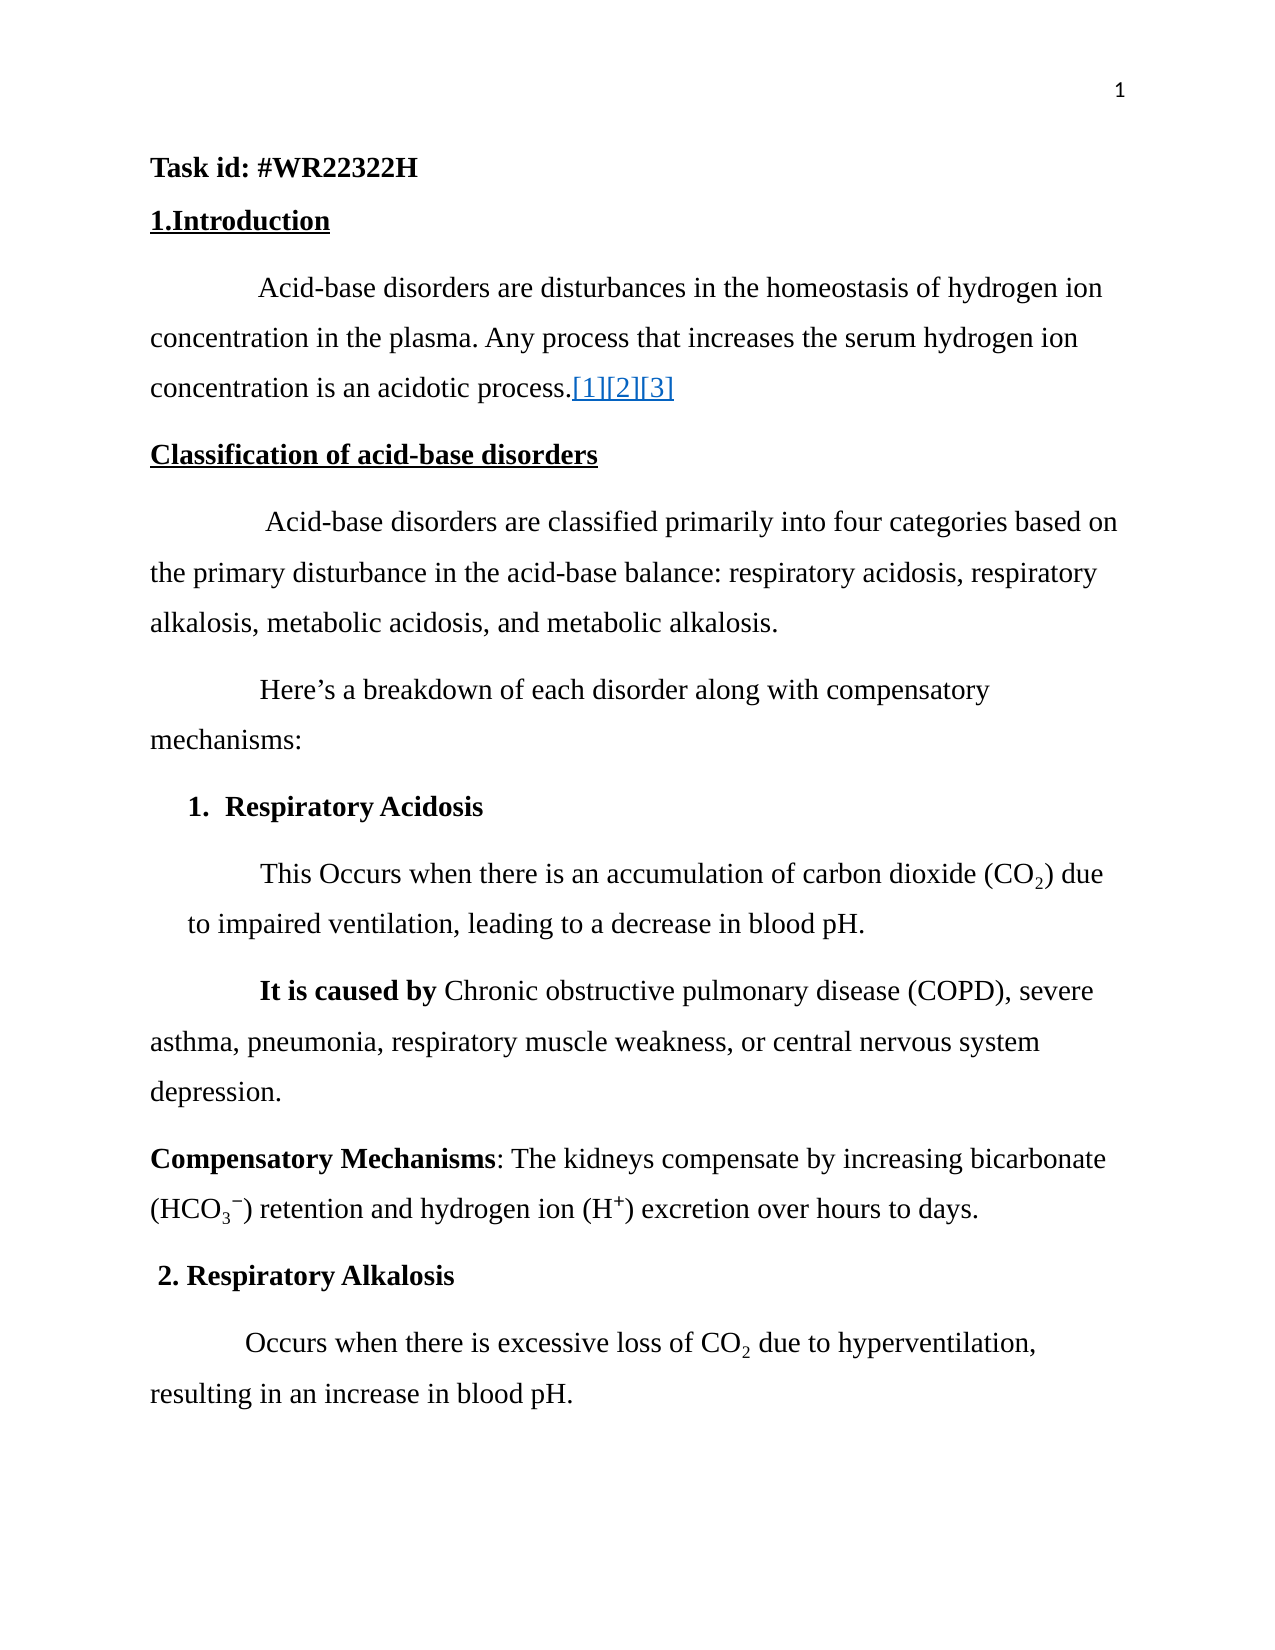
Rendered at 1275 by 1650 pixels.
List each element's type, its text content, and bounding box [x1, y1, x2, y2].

text 2. Respiratory Alkalosis [150, 1258, 1125, 1292]
text This Occurs when there is an accumulation of carbon dioxide (CO₂) due to impaired ventilation, leading to a decrease in blood pH. [187, 856, 1125, 940]
text Compensatory Mechanisms: The kidneys compensate by increasing bicarbonate (HCO₃⁻) retention and hydrogen ion (H⁺) excretion over hours to days. [150, 1141, 1125, 1225]
text Here’s a breakdown of each disorder along with compensatory mechanisms: [150, 672, 1125, 756]
text Task id: #WR22322H [150, 150, 1125, 183]
text Classification of acid-base disorders [150, 437, 1125, 471]
text It is caused by Chronic obstructive pulmonary disease (COPD), severe asthma, pneumonia, respiratory muscle weakness, or central nervous system depression. [150, 973, 1125, 1108]
text Acid-base disorders are disturbances in the homeostasis of hydrogen ion concentration in the plasma. Any process that increases the serum hydrogen ion concentration is an acidotic process.[1][2][3] [150, 270, 1125, 404]
text Occurs when there is excessive loss of CO₂ due to hyperventilation, resulting in an increase in blood pH. [150, 1325, 1125, 1409]
text Acid-base disorders are classified primarily into four categories based on the primary disturbance in the acid-base balance: respiratory acidosis, respiratory alkalosis, metabolic acidosis, and metabolic alkalosis. [150, 504, 1125, 638]
list Respiratory Acidosis [187, 789, 1125, 823]
text 1.Introduction [150, 203, 1125, 236]
